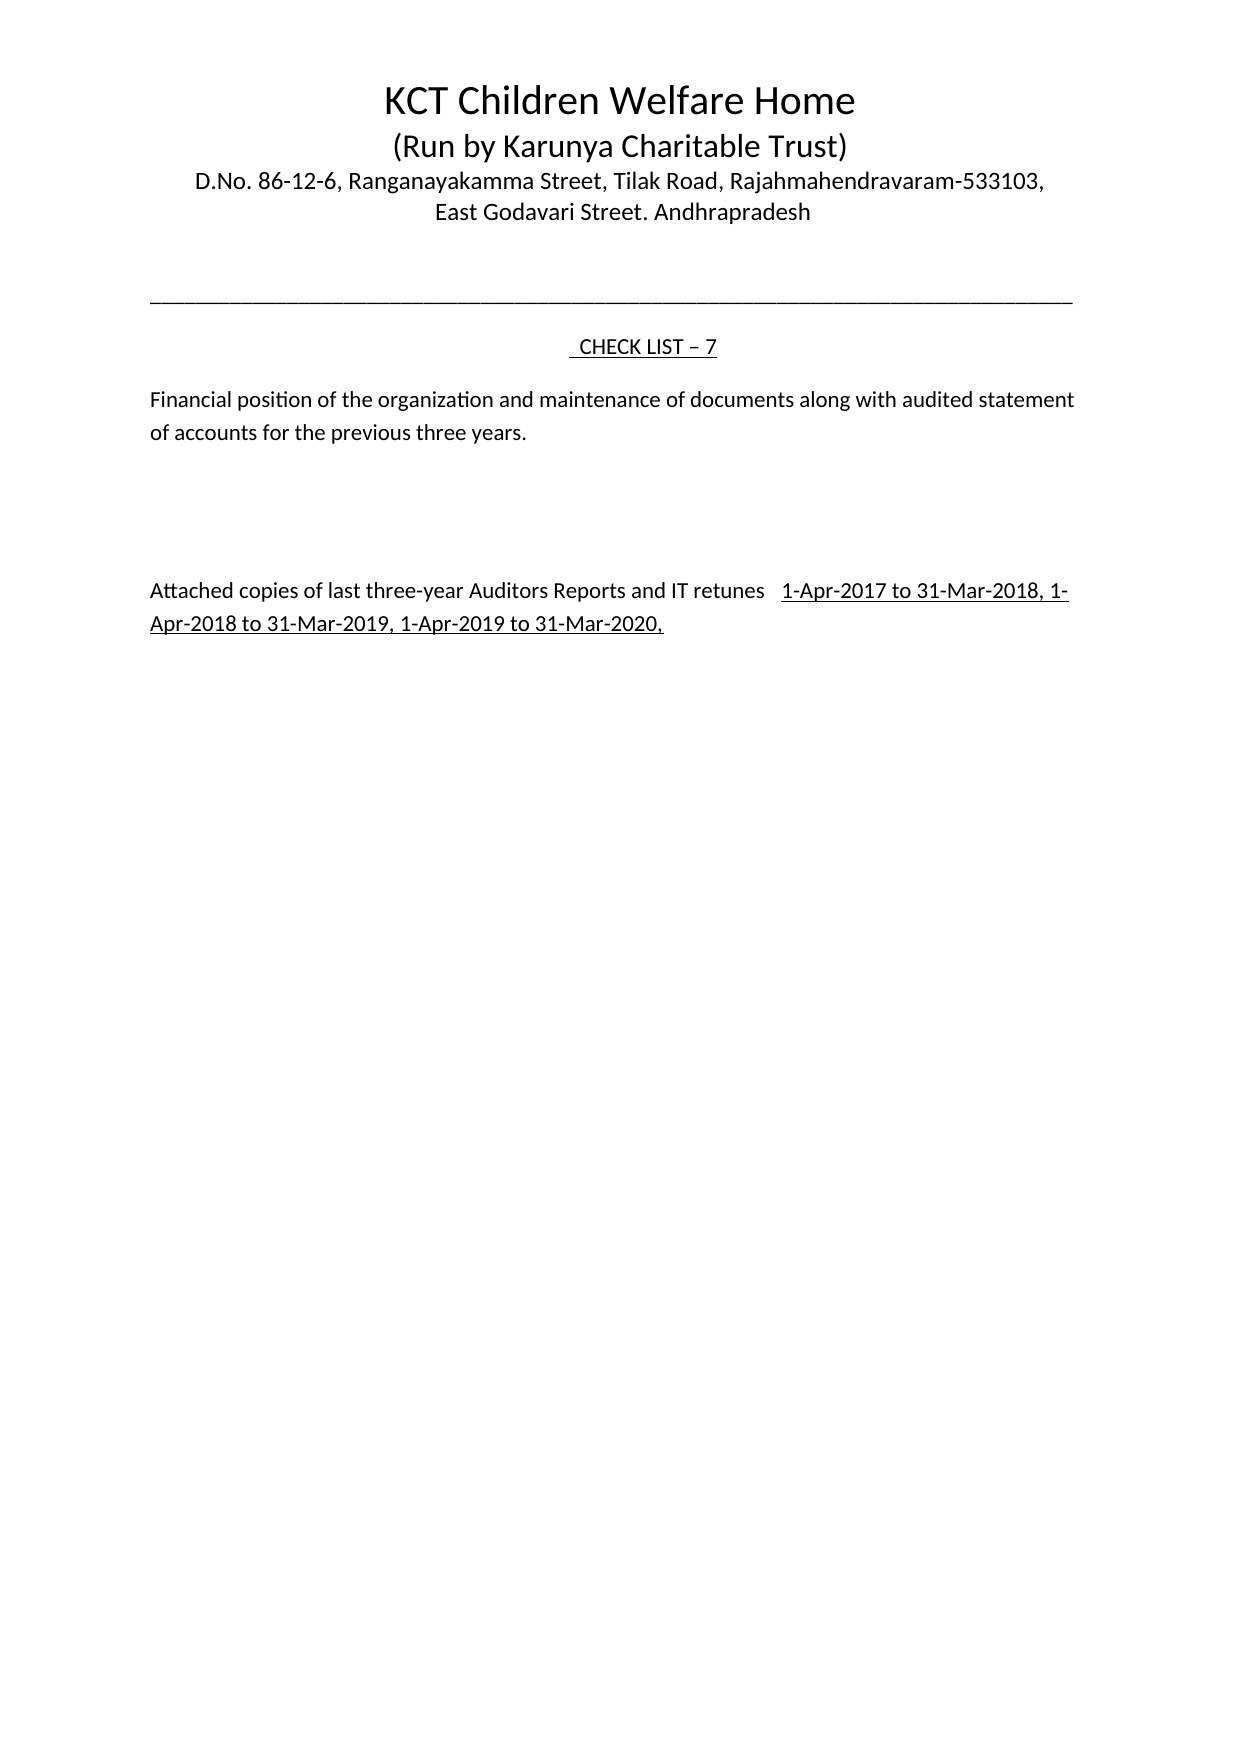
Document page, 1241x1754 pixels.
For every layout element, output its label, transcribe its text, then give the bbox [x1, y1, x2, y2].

text _________________________________________________________________________________ [150, 279, 1090, 307]
text CHECK LIST – 7 [150, 332, 1090, 360]
text Financial position of the organization and maintenance of documents along with audited statement of accounts for the previous three years. [150, 385, 1090, 446]
text Attached copies of last three-year Auditors Reports and IT retunes 1-Apr-2017 to 31-Mar-2018, 1-Apr-2018 to 31-Mar-2019, 1-Apr-2019 to 31-Mar-2020, [150, 577, 1090, 637]
